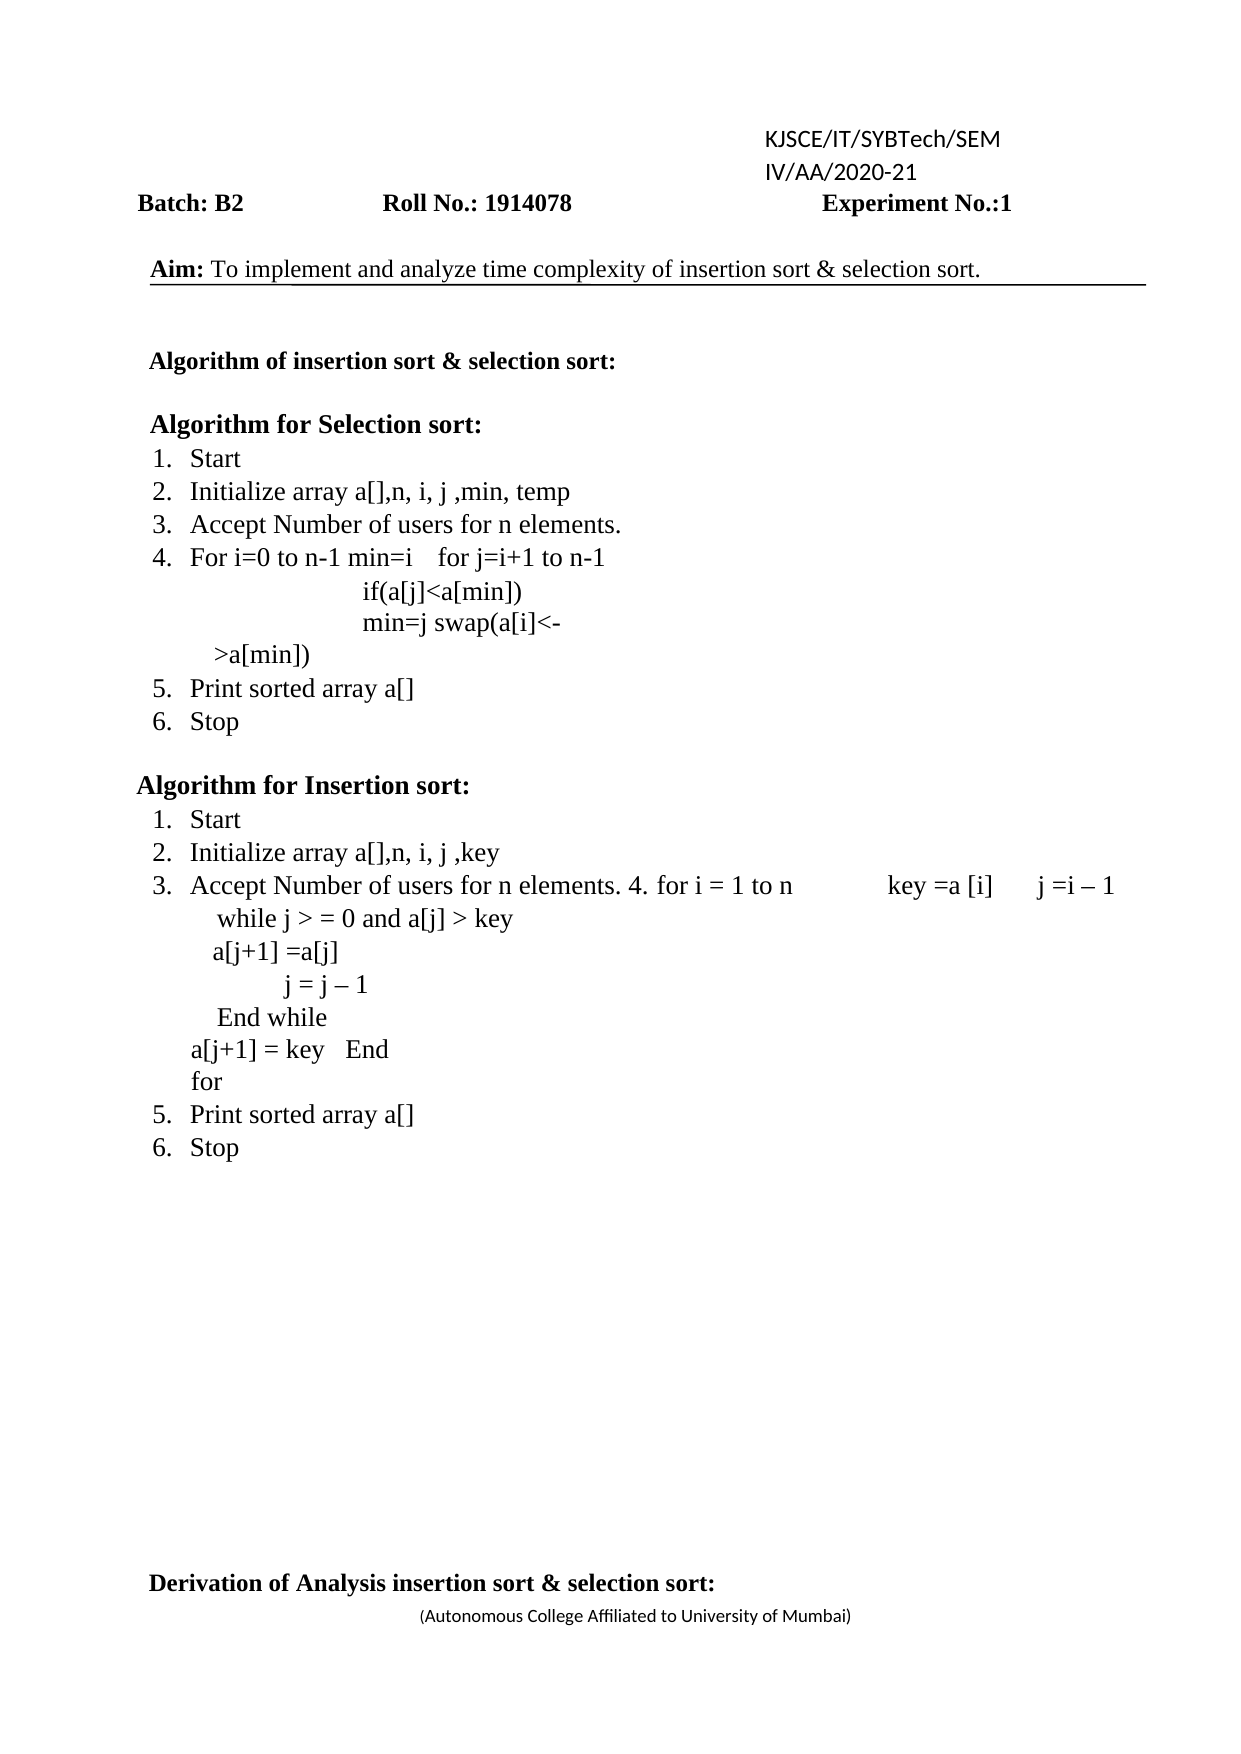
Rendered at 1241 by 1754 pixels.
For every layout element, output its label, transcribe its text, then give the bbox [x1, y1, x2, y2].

list Stop [152, 705, 1134, 736]
text if(a[j]<a[min]) min=j swap(a[i]<->a[min]) [212, 574, 594, 670]
list Accept Number of users for n elements. [152, 508, 1134, 539]
list Accept Number of users for n elements. 4. for i = 1 to n key =a [i] j =i – 1 [152, 869, 1134, 900]
list Initialize array a[],n, i, j ,key [152, 836, 1134, 867]
list Initialize array a[],n, i, j ,min, temp [152, 475, 1134, 506]
text while j > = 0 and a[j] > key a[j+1] =a[j] [189, 903, 590, 966]
text Algorithm of insertion sort & selection sort: [148, 346, 1134, 375]
text Aim: To implement and analyze time complexity of insertion sort & selection sort. [150, 254, 1132, 283]
text Algorithm for Selection sort: [136, 408, 1134, 439]
text End while a[j+1] = key End for [189, 1001, 398, 1096]
text Derivation of Analysis insertion sort & selection sort: [148, 1568, 1134, 1597]
text Algorithm for Insertion sort: [136, 769, 1134, 800]
text j = j – 1 [137, 968, 1134, 999]
list Start [152, 442, 1134, 473]
list Print sorted array a[] [152, 1098, 1134, 1129]
list Stop [152, 1131, 1134, 1163]
text Batch: B2 Roll No.: 1914078 Experiment No.:1 [137, 188, 1134, 217]
list Print sorted array a[] [152, 672, 1134, 703]
list Start [152, 803, 1134, 834]
list For i=0 to n-1 min=i for j=i+1 to n-1 [152, 541, 1134, 572]
